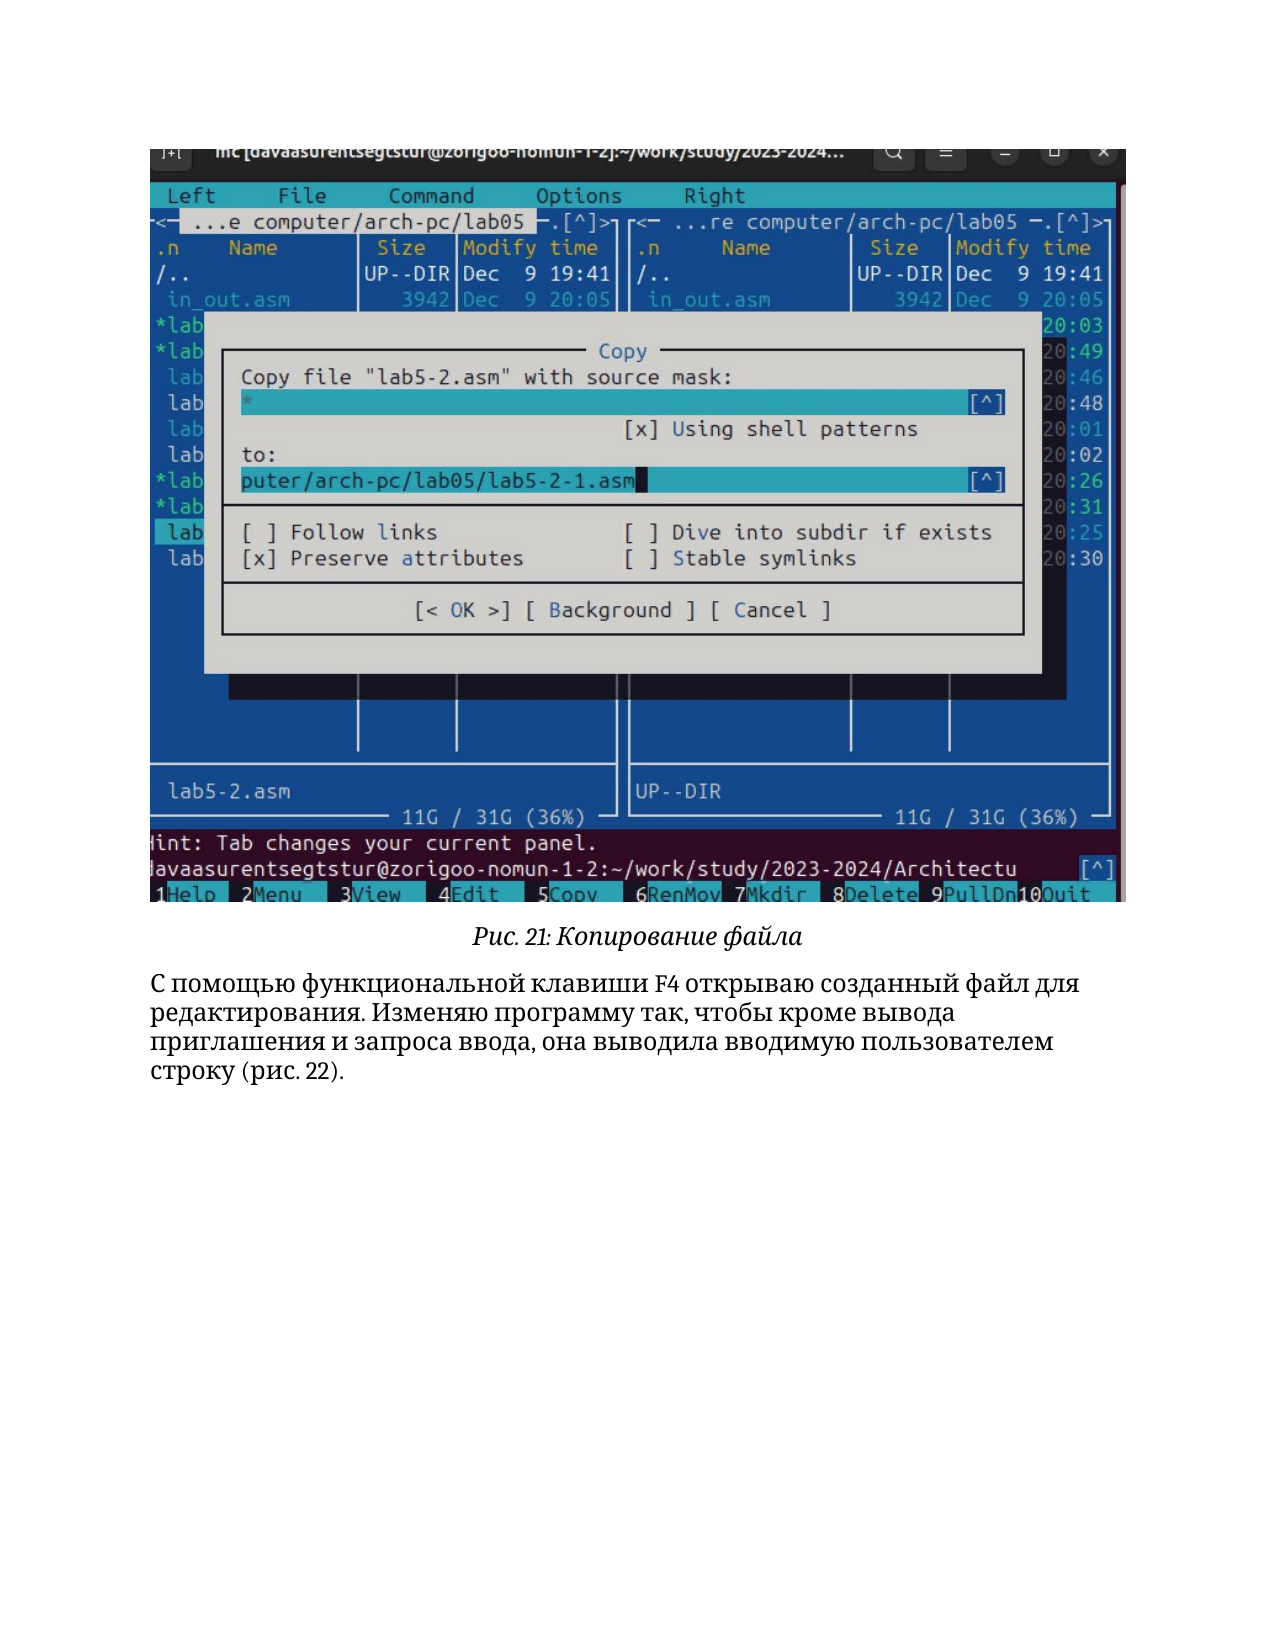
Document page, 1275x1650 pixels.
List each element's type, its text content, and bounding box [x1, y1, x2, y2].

picture [150, 149, 1126, 902]
text С помощью функциональной клавиши F4 открываю созданный файл для редактирования. Изменяю программу так, чтобы кроме вывода приглашения и запроса ввода, она выводила вводимую пользователем строку (рис. 22). [150, 970, 1125, 1085]
text Рис. 21: Копирование файла [150, 923, 1125, 952]
